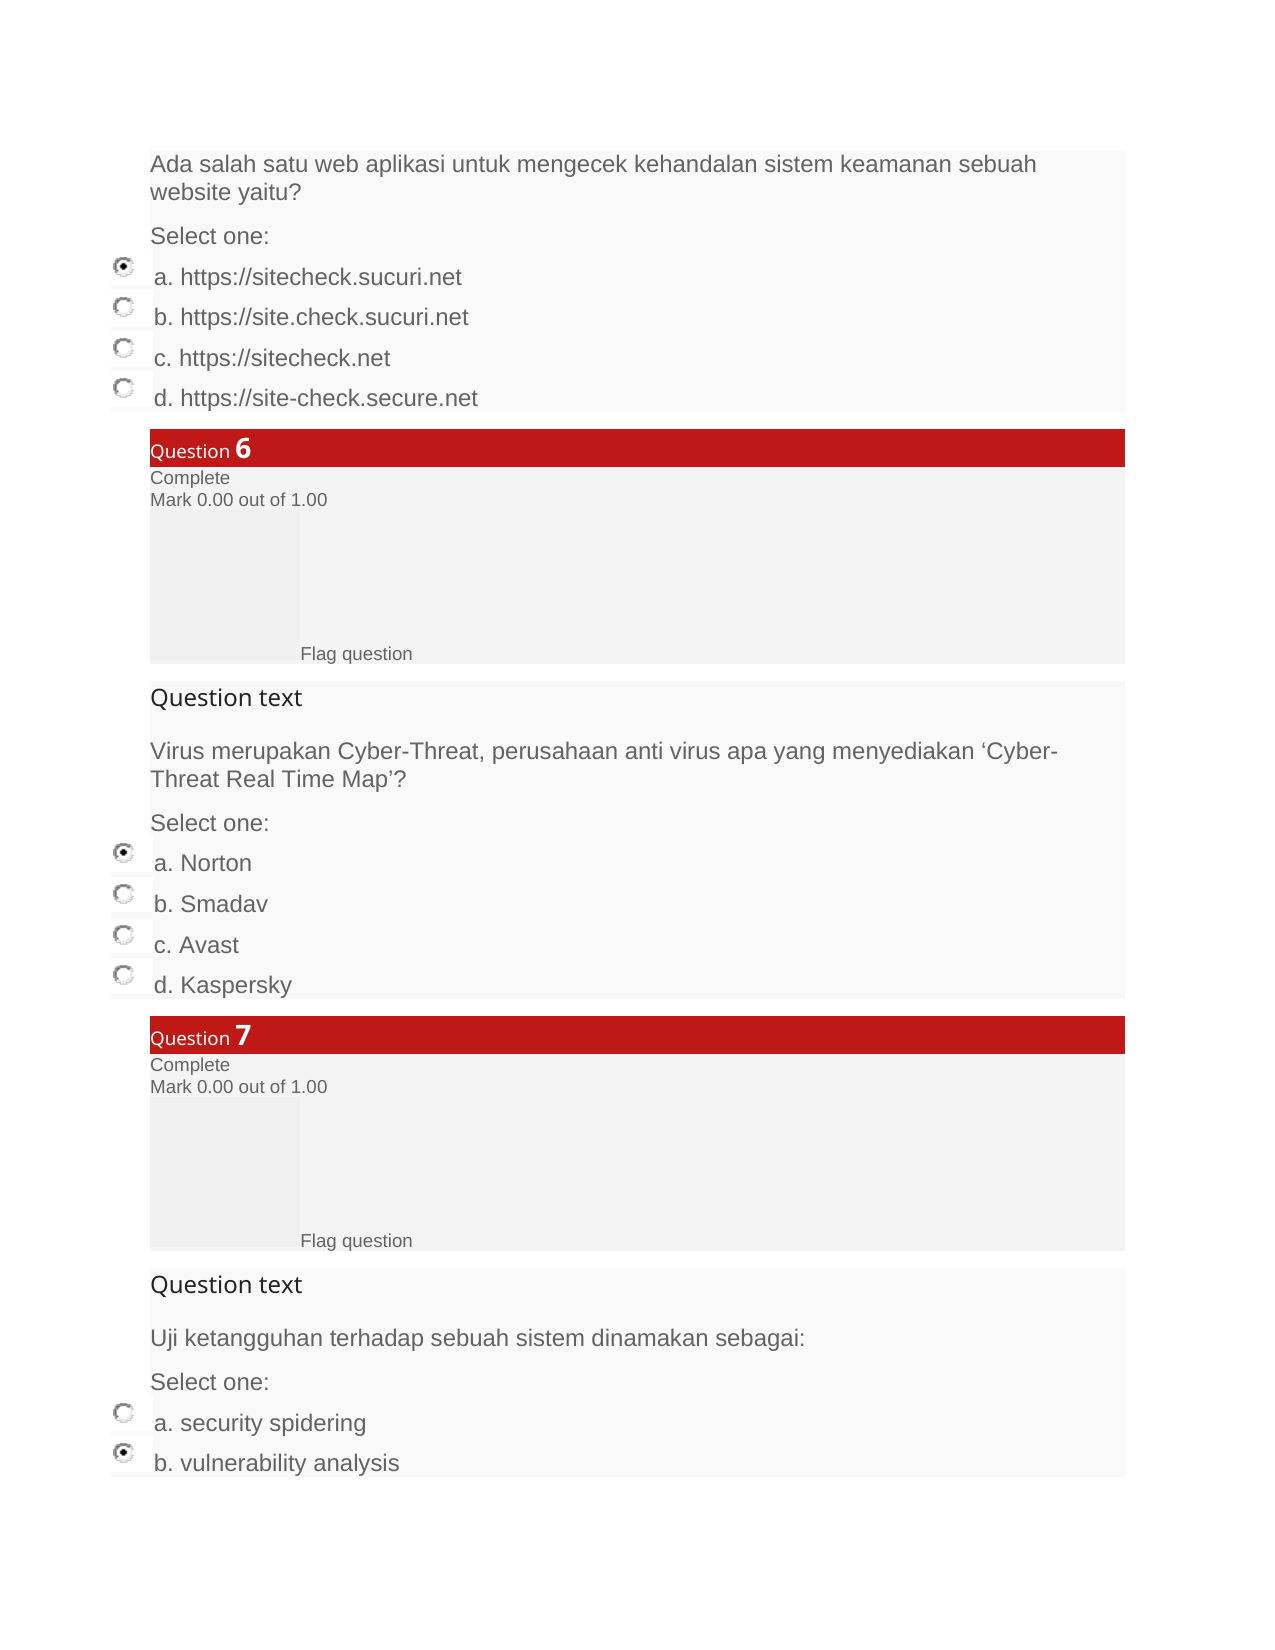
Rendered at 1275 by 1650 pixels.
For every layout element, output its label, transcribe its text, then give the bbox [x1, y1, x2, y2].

text Question text [150, 1268, 1125, 1300]
text b. https://site.check.sucuri.net [111, 290, 1125, 331]
text c. https://sitecheck.net [111, 331, 1125, 371]
text Virus merupakan Cyber-Threat, perusahaan anti virus apa yang menyediakan ‘Cyber-Threat Real Time Map’? [150, 737, 1125, 792]
text Ada salah satu web aplikasi untuk mengecek kehandalan sistem keamanan sebuah website yaitu? [150, 150, 1125, 205]
text Select one: [150, 809, 1125, 836]
text b. Smadav [111, 877, 1125, 918]
text Uji ketangguhan terhadap sebuah sistem dinamakan sebagai: [150, 1324, 1125, 1351]
text Flag question [150, 510, 1125, 664]
text Question 7 [150, 1016, 1125, 1054]
text a. https://sitecheck.sucuri.net [111, 249, 1125, 290]
text Select one: [150, 1368, 1125, 1396]
text b. vulnerability analysis [111, 1436, 1125, 1477]
text a. security spidering [111, 1396, 1125, 1436]
text Complete [150, 1054, 1125, 1075]
text Flag question [150, 1097, 1125, 1251]
text Select one: [150, 222, 1125, 249]
text d. Kaspersky [111, 958, 1125, 999]
text d. https://site-check.secure.net [111, 371, 1125, 412]
text a. Norton [111, 836, 1125, 877]
text Question 6 [150, 429, 1125, 467]
text c. Avast [111, 918, 1125, 958]
text Question text [150, 681, 1125, 713]
text Complete [150, 467, 1125, 488]
text Mark 0.00 out of 1.00 [150, 488, 1125, 510]
text Mark 0.00 out of 1.00 [150, 1075, 1125, 1097]
